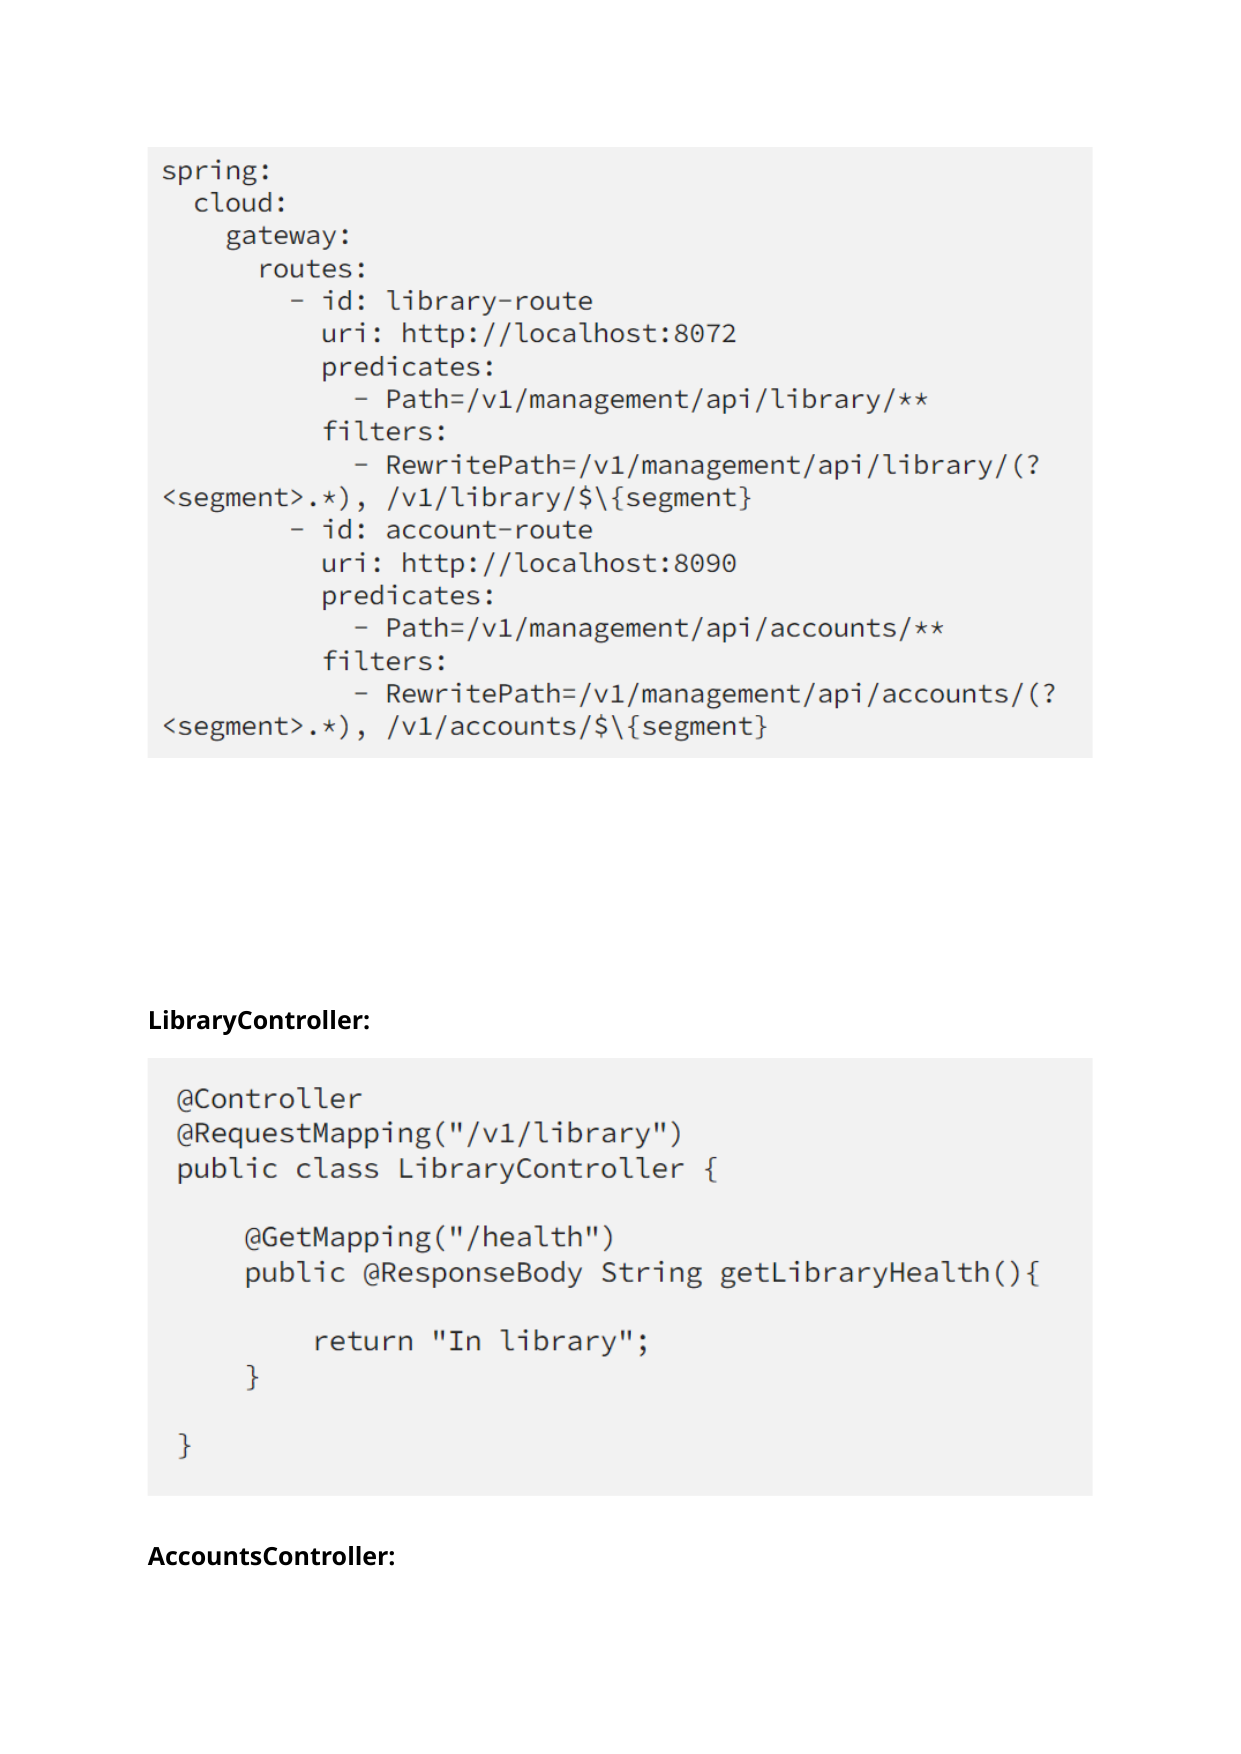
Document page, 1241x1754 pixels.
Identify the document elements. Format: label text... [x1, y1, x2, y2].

text LibraryController: [148, 1002, 1093, 1036]
picture [147, 147, 1093, 758]
text AccountsController: [148, 1539, 1093, 1573]
picture [147, 1058, 1093, 1518]
